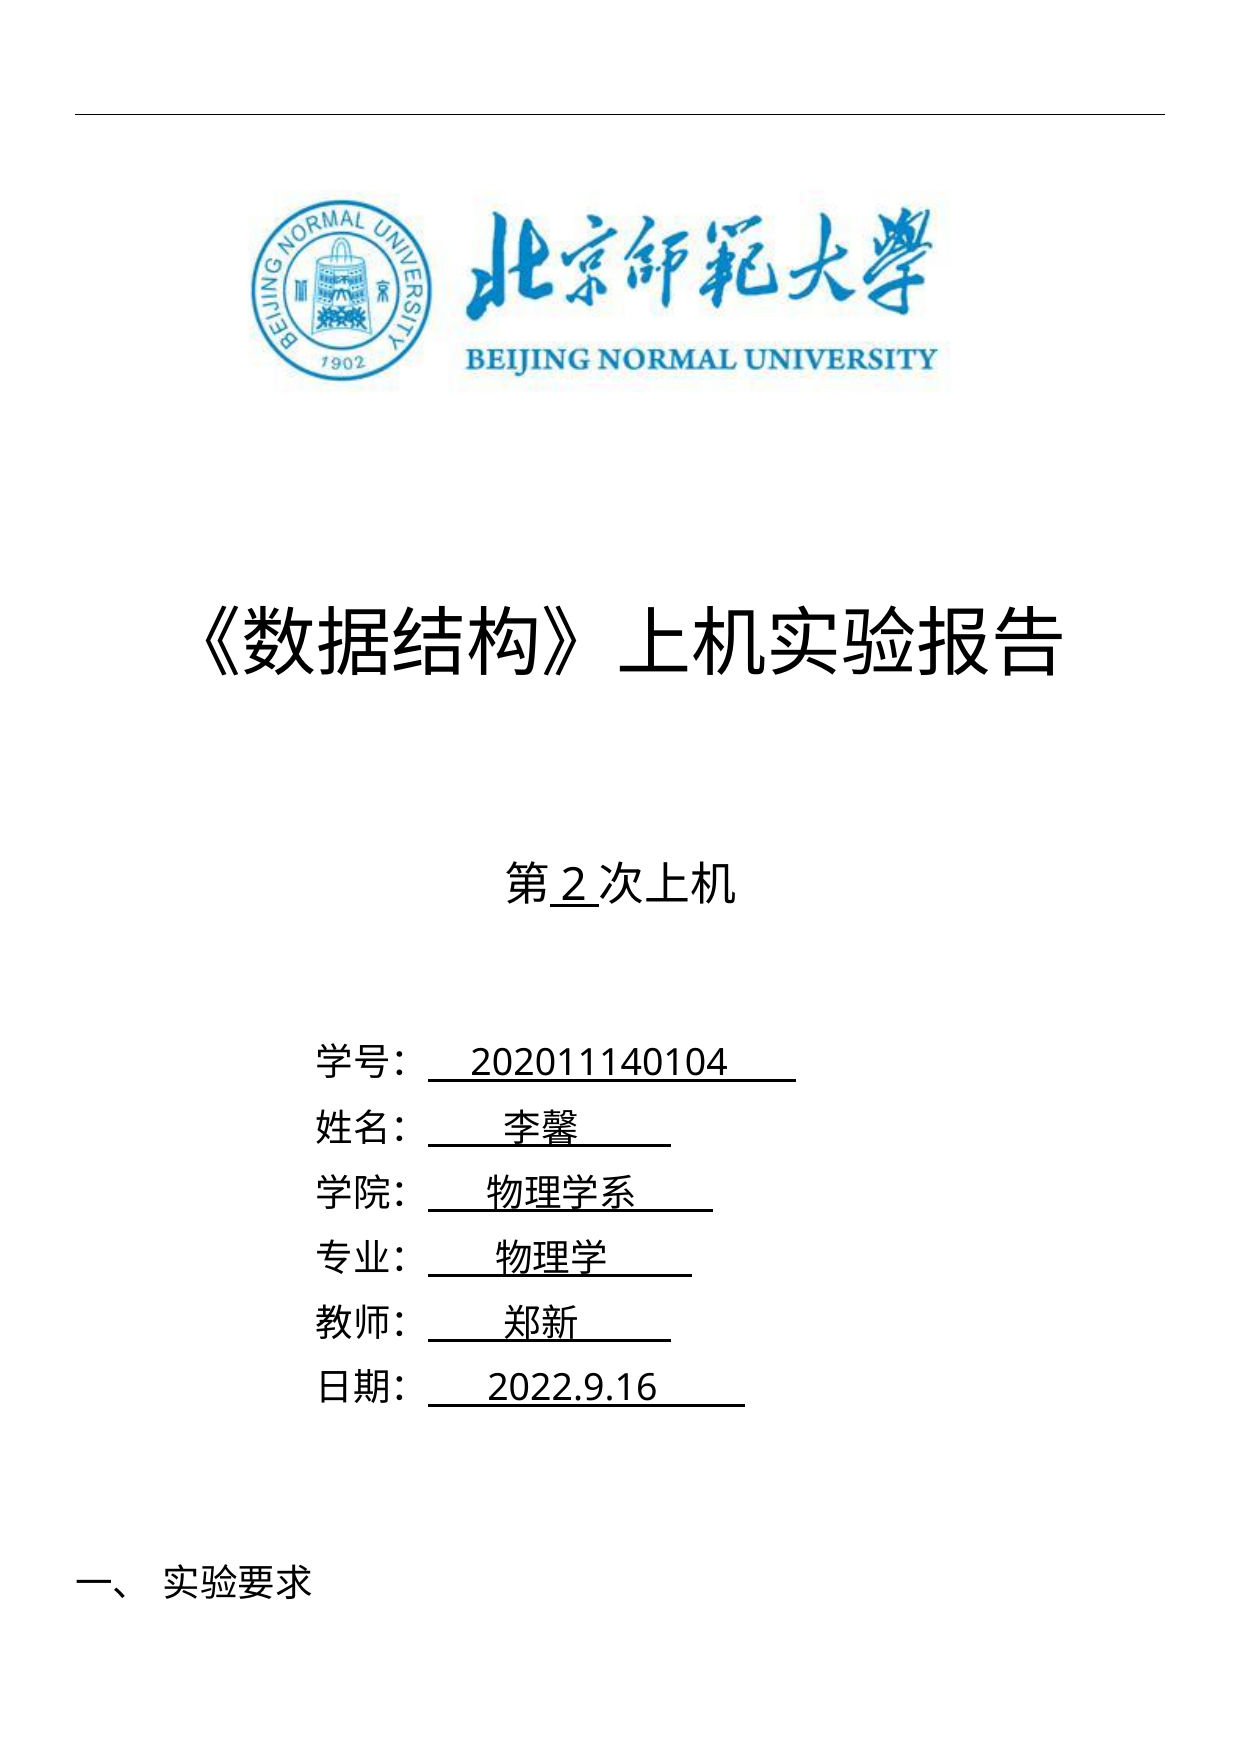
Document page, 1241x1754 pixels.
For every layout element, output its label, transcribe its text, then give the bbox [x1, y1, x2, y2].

text 专业： 物理学 [272, 1222, 1165, 1287]
text 姓名： 李馨 [272, 1092, 1165, 1157]
picture [224, 117, 1016, 428]
text 《数据结构》上机实验报告 [163, 572, 1068, 702]
list 实验要求 [75, 1547, 1165, 1612]
text 学号： 202011140104 [272, 1027, 1165, 1092]
text 教师： 郑新 [272, 1287, 1165, 1352]
text 学院： 物理学系 [272, 1157, 1165, 1222]
text 日期： 2022.9.16 [272, 1352, 1165, 1417]
text 第 2 次上机 [75, 832, 1165, 929]
